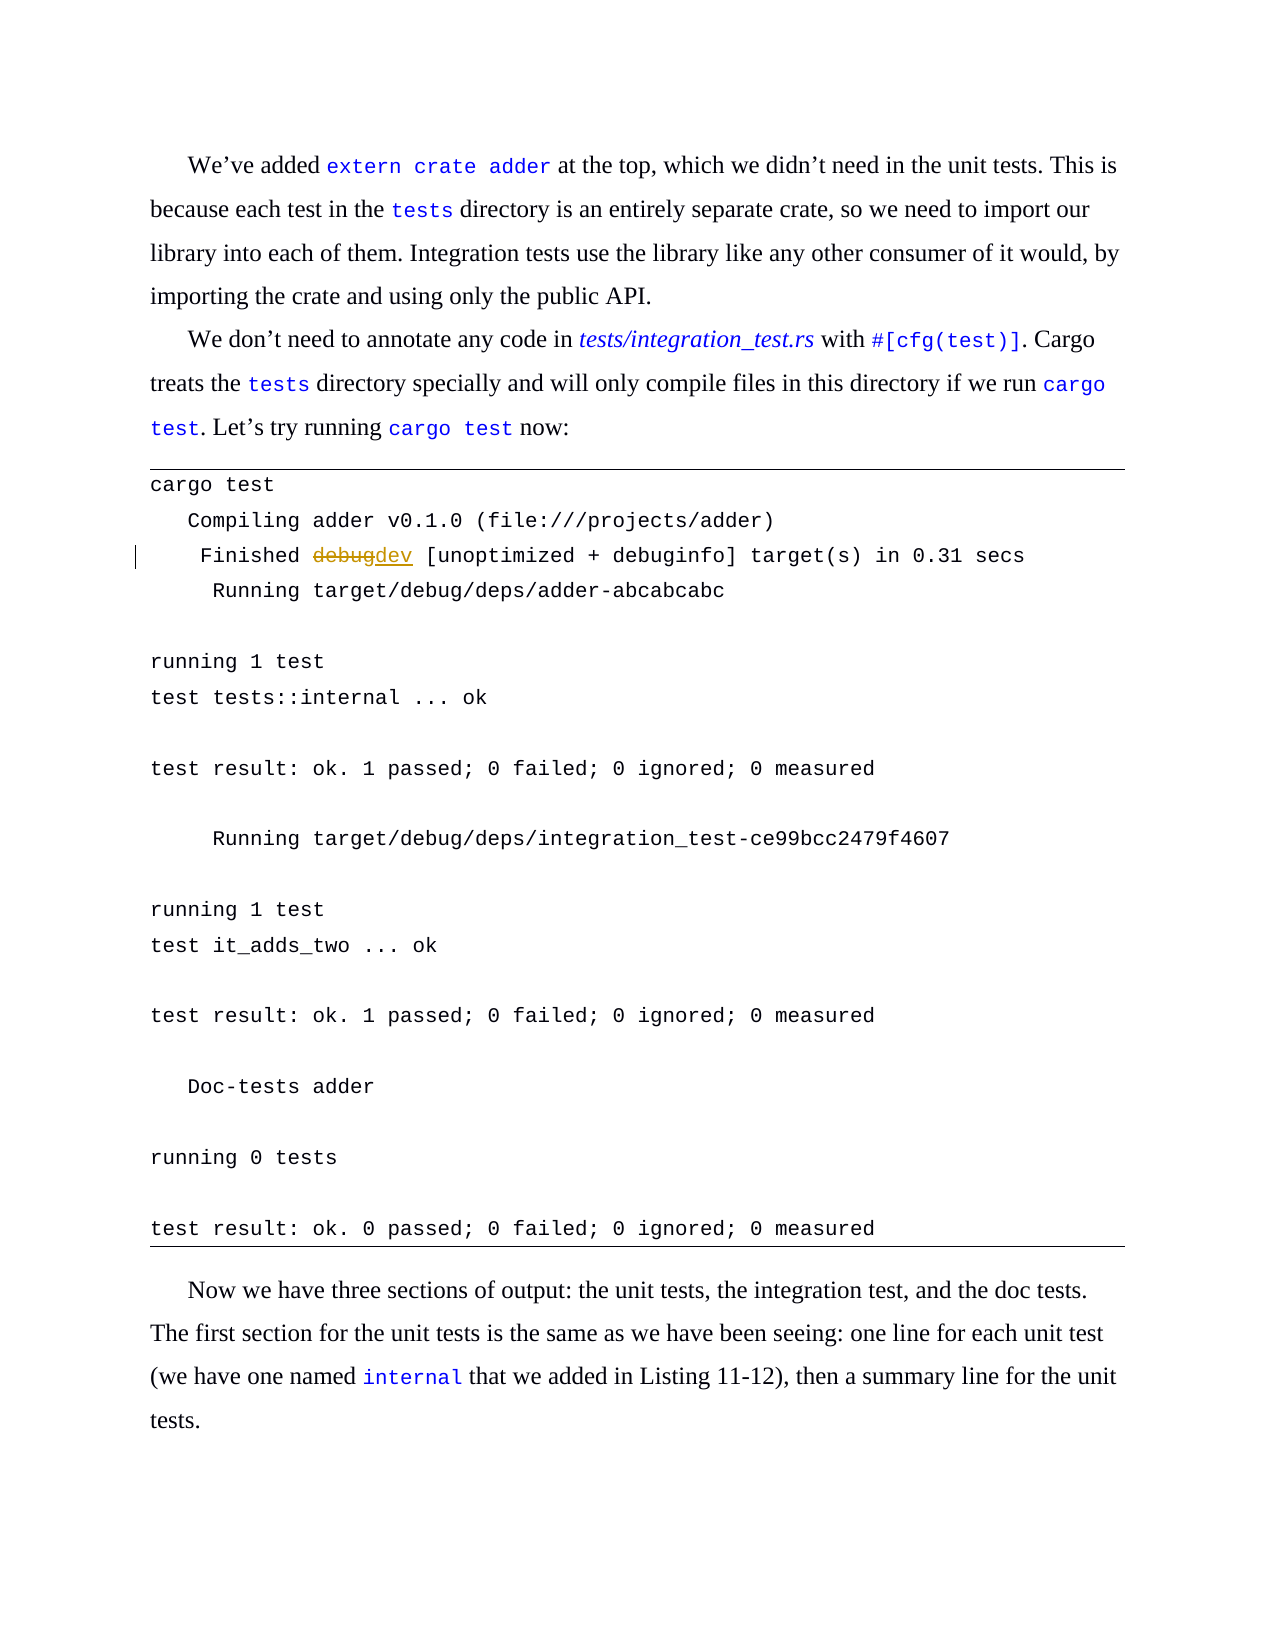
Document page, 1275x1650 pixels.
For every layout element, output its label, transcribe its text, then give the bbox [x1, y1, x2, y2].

text Finished [unoptimized + debuginfo] target(s) in 0.31 secs [150, 545, 1125, 569]
text test result: ok. 0 passed; 0 failed; 0 ignored; 0 measured [150, 1218, 1125, 1246]
text running 0 tests [150, 1147, 1125, 1171]
text running 1 test [150, 651, 1125, 675]
text test tests::internal ... ok [150, 687, 1125, 710]
text test it_adds_two ... ok [150, 934, 1125, 958]
text running 1 test [150, 899, 1125, 923]
text We don’t need to annotate any code in tests/integration_test.rs with #[cfg(test)]. Cargo treats the tests directory specially and will only compile files in this directory if we run cargo test. Let’s try running cargo test now: [150, 324, 1125, 442]
text Doc-tests adder [150, 1076, 1125, 1100]
text Compiling adder v0.1.0 (file:///projects/adder) [150, 509, 1125, 533]
text cargo test [150, 470, 1125, 498]
text test result: ok. 1 passed; 0 failed; 0 ignored; 0 measured [150, 757, 1125, 781]
text Now we have three sections of output: the unit tests, the integration test, and the doc tests. The first section for the unit tests is the same as we have been seeing: one line for each unit test (we have one named internal that we added in Listing 11-12), then a summary line for the unit tests. [150, 1275, 1125, 1434]
text test result: ok. 1 passed; 0 failed; 0 ignored; 0 measured [150, 1005, 1125, 1029]
text Running target/debug/deps/integration_test-ce99bcc2479f4607 [150, 828, 1125, 852]
text Running target/debug/deps/adder-abcabcabc [150, 580, 1125, 604]
text We’ve added extern crate adder at the top, which we didn’t need in the unit tests. This is because each test in the tests directory is an entirely separate crate, so we need to import our library into each of them. Integration tests use the library like any other consumer of it would, by importing the crate and using only the public API. [150, 150, 1125, 310]
